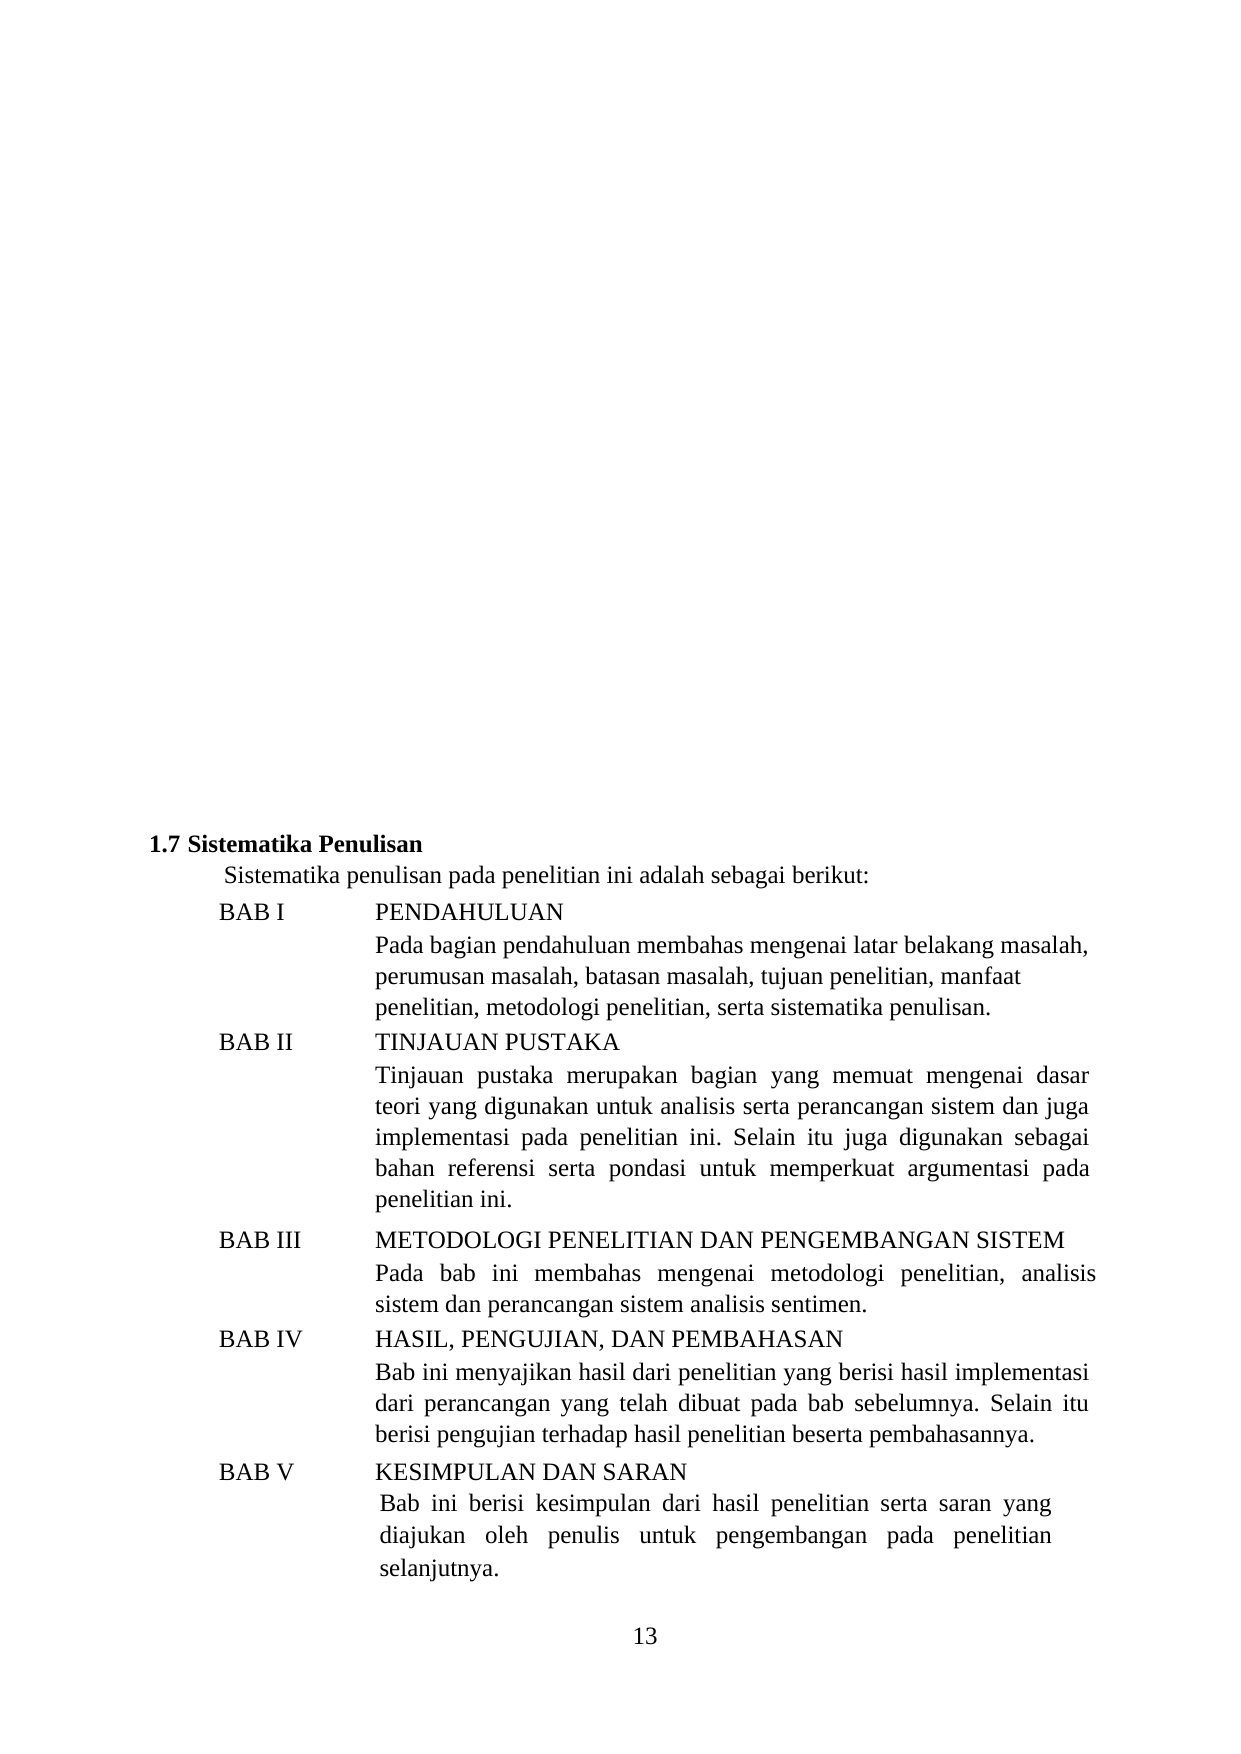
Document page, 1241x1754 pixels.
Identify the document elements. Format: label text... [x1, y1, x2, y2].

table_header BAB I [219, 893, 375, 1023]
table_cell BAB III [219, 1221, 375, 1320]
table_cell BAB V [219, 1453, 375, 1601]
table_cell KESIMPULAN DAN SARAN Bab ini berisi kesimpulan dari hasil penelitian serta saran yang diajukan oleh penulis untuk pengembangan pada penelitian selanjutnya. [375, 1453, 1097, 1601]
table_cell BAB IV [219, 1320, 375, 1453]
table_cell TINJAUAN PUSTAKA Tinjauan pustaka merupakan bagian yang memuat mengenai dasar teori yang digunakan untuk analisis serta perancangan sistem dan juga implementasi pada penelitian ini. Selain itu juga digunakan sebagai bahan referensi serta pondasi untuk memperkuat argumentasi pada penelitian ini. [375, 1023, 1097, 1221]
text Sistematika penulisan pada penelitian ini adalah sebagai berikut: [223, 860, 1091, 889]
table_cell HASIL, PENGUJIAN, DAN PEMBAHASAN Bab ini menyajikan hasil dari penelitian yang berisi hasil implementasi dari perancangan yang telah dibuat pada bab sebelumnya. Selain itu berisi pengujian terhadap hasil penelitian beserta pembahasannya. [375, 1320, 1097, 1453]
subtitle 1.7 Sistematika Penulisan [149, 829, 1136, 858]
table_header PENDAHULUAN Pada bagian pendahuluan membahas mengenai latar belakang masalah, perumusan masalah, batasan masalah, tujuan penelitian, manfaat penelitian, metodologi penelitian, serta sistematika penulisan. [375, 893, 1097, 1023]
table_cell METODOLOGI PENELITIAN DAN PENGEMBANGAN SISTEM Pada bab ini membahas mengenai metodologi penelitian, analisis sistem dan perancangan sistem analisis sentimen. [375, 1221, 1097, 1320]
table_cell BAB II [219, 1023, 375, 1221]
